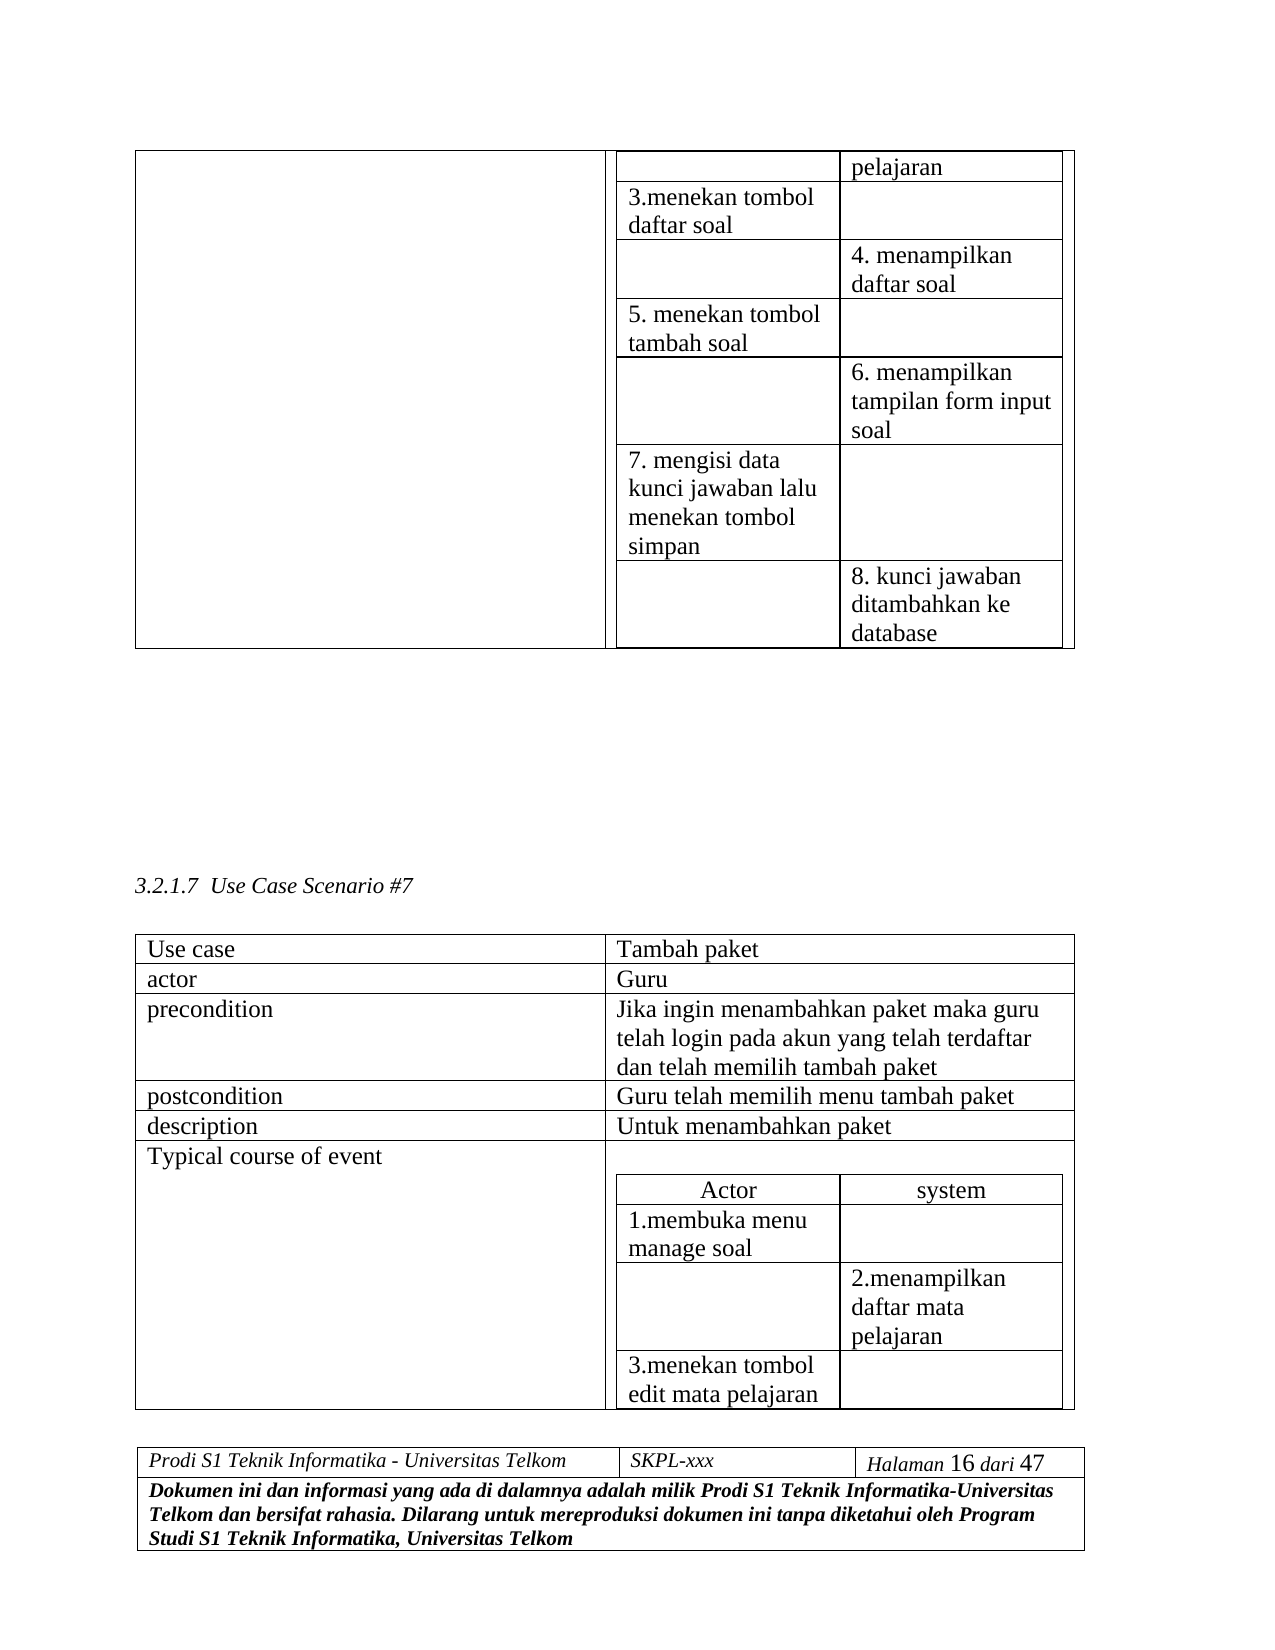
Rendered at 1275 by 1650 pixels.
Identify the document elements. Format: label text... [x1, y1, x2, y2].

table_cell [136, 1141, 605, 1409]
table_cell [841, 561, 1062, 647]
table_cell Guru telah memilih menu tambah paket [606, 1081, 1074, 1110]
table_cell [841, 240, 1062, 298]
table_cell [617, 152, 839, 181]
table_cell precondition [136, 994, 605, 1080]
table_cell [617, 240, 839, 298]
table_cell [136, 151, 605, 648]
table_cell [617, 445, 839, 560]
table_cell [617, 358, 839, 444]
table_cell [841, 182, 1062, 239]
table_cell actor [136, 964, 605, 993]
table_cell [617, 182, 839, 239]
table_cell [606, 151, 616, 648]
subtitle Use Case Scenario #7 [135, 876, 1140, 898]
table_cell Guru [606, 964, 1074, 993]
table_cell [617, 299, 839, 356]
table_cell [606, 1141, 1074, 1409]
table_cell [841, 152, 1062, 181]
table_header Use case [136, 935, 605, 963]
table_cell postcondition [136, 1081, 605, 1110]
table_cell [841, 358, 1062, 444]
table_cell description [136, 1111, 605, 1140]
table_cell [617, 561, 839, 647]
table_cell [1063, 151, 1074, 648]
table_cell Untuk menambahkan paket [606, 1111, 1074, 1140]
table_cell [841, 299, 1062, 356]
table_header Tambah paket [606, 935, 1074, 963]
table_cell [841, 445, 1062, 560]
table_cell Jika ingin menambahkan paket maka guru telah login pada akun yang telah terdaftar dan telah memilih tambah paket [606, 994, 1074, 1080]
